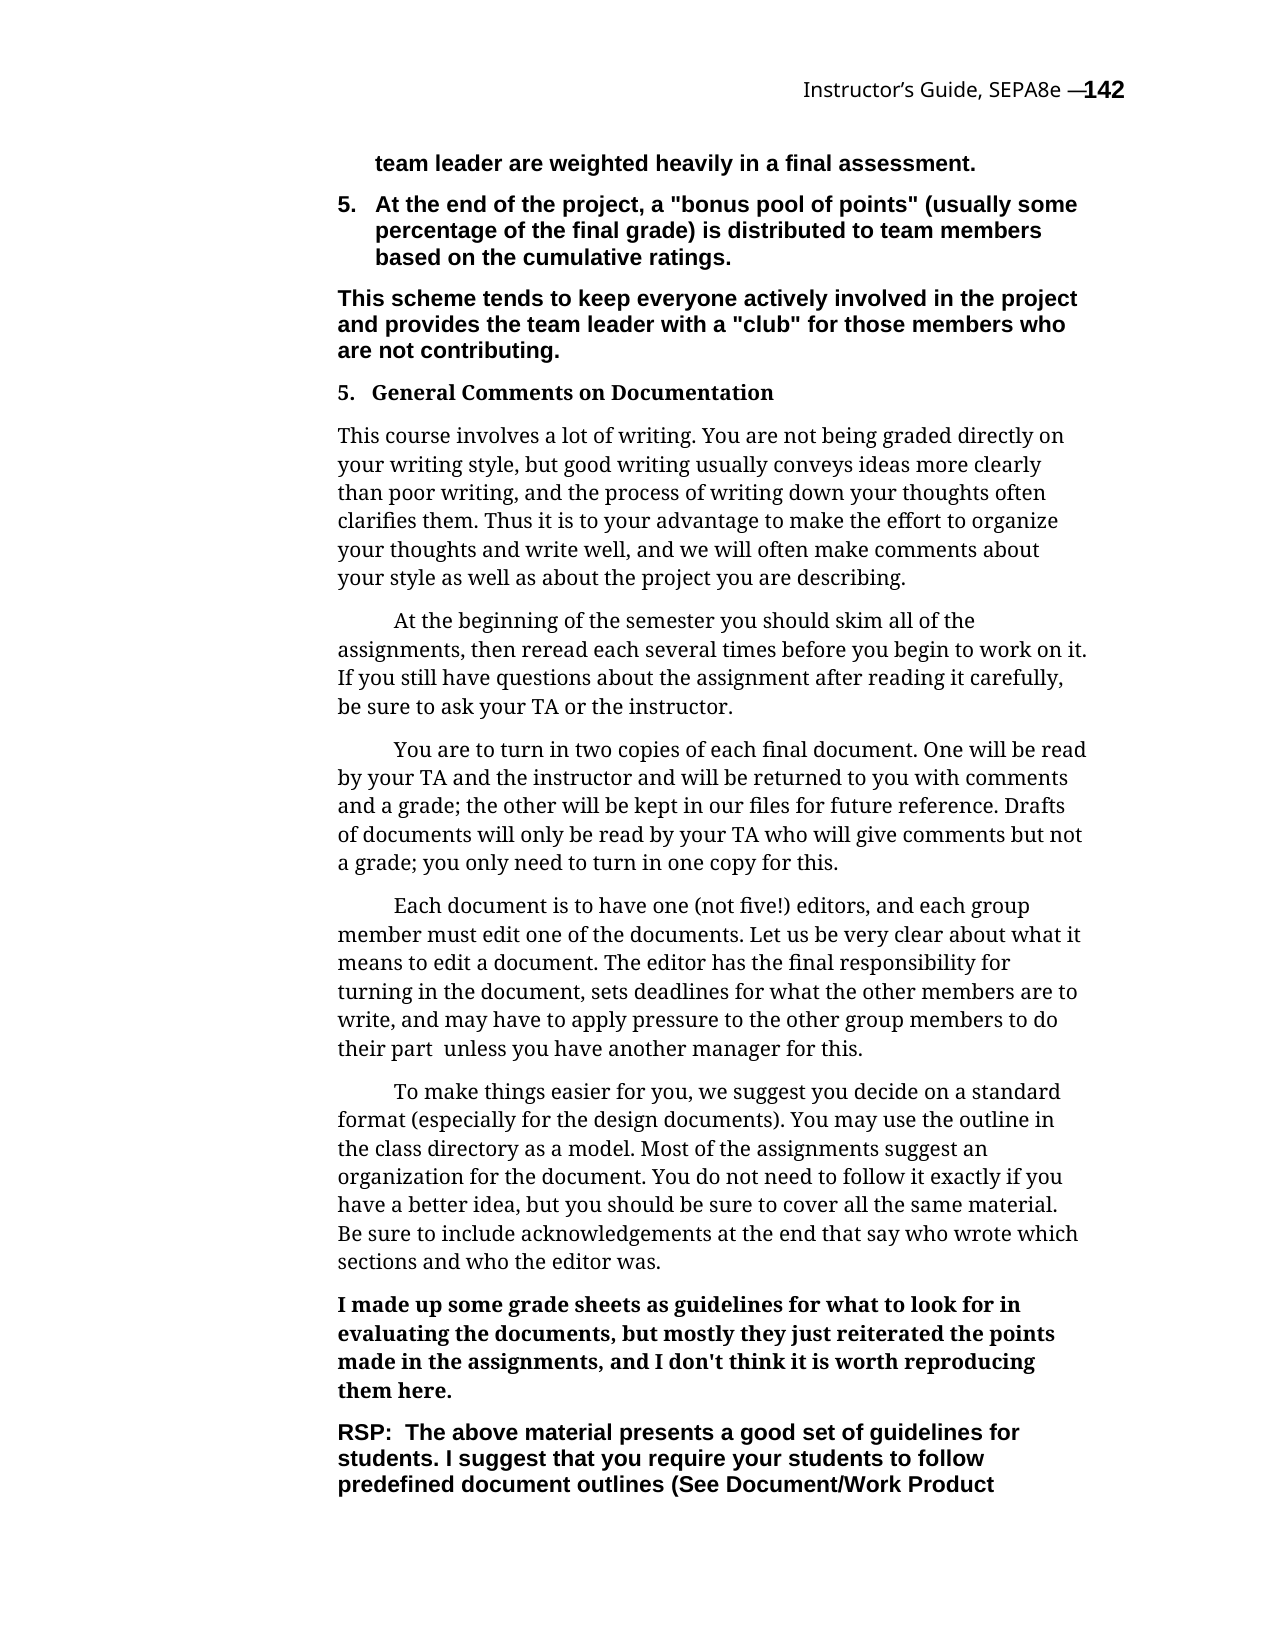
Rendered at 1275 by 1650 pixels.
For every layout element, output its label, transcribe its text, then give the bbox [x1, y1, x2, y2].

text To make things easier for you, we suggest you decide on a standard format (especially for the design documents). You may use the outline in the class directory as a model. Most of the assignments suggest an organization for the document. You do not need to follow it exactly if you have a better idea, but you should be sure to cover all the same material. Be sure to include acknowledgements at the end that say who wrote which sections and who the editor was. [337, 1077, 1087, 1276]
text Each document is to have one (not five!) editors, and each group member must edit one of the documents. Let us be very clear about what it means to edit a document. The editor has the final responsibility for turning in the document, sets deadlines for what the other members are to write, and may have to apply pressure to the other group members to do their part unless you have another manager for this. [337, 892, 1087, 1062]
text I made up some grade sheets as guidelines for what to look for in evaluating the documents, but mostly they just reiterated the points made in the assignments, and I don't think it is worth reproducing them here. [337, 1290, 1087, 1404]
text This scheme tends to keep everyone actively involved in the project and provides the team leader with a "club" for those members who are not contributing. [337, 284, 1087, 364]
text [337, 1419, 1087, 1498]
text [337, 150, 1087, 176]
text 5. General Comments on Documentation [337, 378, 1087, 407]
text 5. At the end of the project, a "bonus pool of points" (usually some percentage of the final grade) is distributed to team members based on the cumulative ratings. [337, 191, 1087, 270]
text You are to turn in two copies of each final document. One will be read by your TA and the instructor and will be returned to you with comments and a grade; the other will be kept in our files for future reference. Drafts of documents will only be read by your TA who will give comments but not a grade; you only need to turn in one copy for this. [337, 735, 1087, 877]
text This course involves a lot of writing. You are not being graded directly on your writing style, but good writing usually conveys ideas more clearly than poor writing, and the process of writing down your thoughts often clarifies them. Thus it is to your advantage to make the effort to organize your thoughts and write well, and we will often make comments about your style as well as about the project you are describing. [337, 421, 1087, 592]
text At the beginning of the semester you should skim all of the assignments, then reread each several times before you begin to work on it. If you still have questions about the assignment after reading it carefully, be sure to ask your TA or the instructor. [337, 606, 1087, 720]
